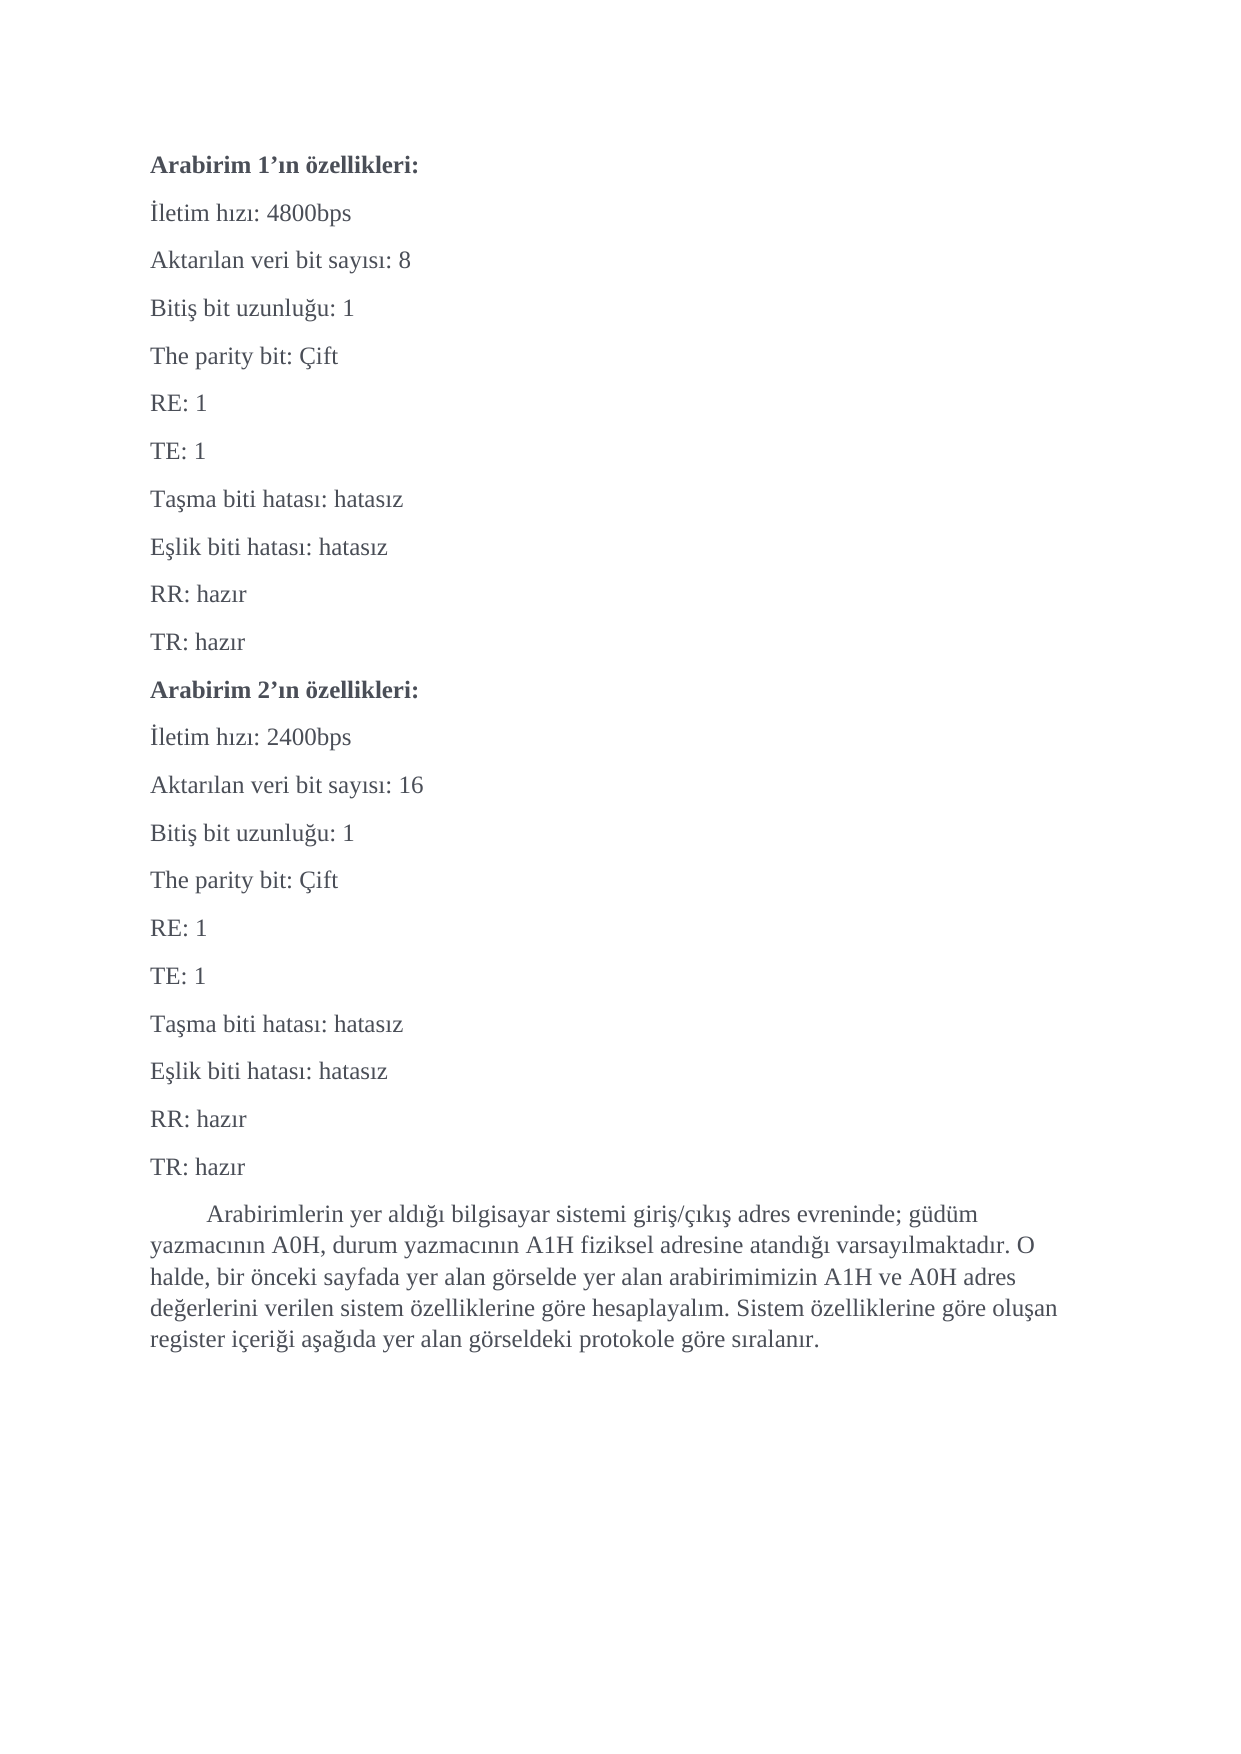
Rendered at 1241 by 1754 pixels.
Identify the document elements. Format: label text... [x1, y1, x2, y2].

text TR: hazır [150, 627, 1090, 656]
text TE: 1 [150, 961, 1090, 990]
text Bitiş bit uzunluğu: 1 [150, 818, 1090, 847]
text TR: hazır [150, 1152, 1090, 1181]
text RR: hazır [150, 1104, 1090, 1133]
text RE: 1 [150, 388, 1090, 417]
text Eşlik biti hatası: hatasız [150, 1056, 1090, 1085]
text Bitiş bit uzunluğu: 1 [150, 293, 1090, 322]
text RE: 1 [150, 913, 1090, 942]
text Eşlik biti hatası: hatasız [150, 532, 1090, 560]
text Taşma biti hatası: hatasız [150, 484, 1090, 513]
text The parity bit: Çift [150, 341, 1090, 369]
text Taşma biti hatası: hatasız [150, 1009, 1090, 1037]
text RR: hazır [150, 579, 1090, 608]
text Arabirimlerin yer aldığı bilgisayar sistemi giriş/çıkış adres evreninde; güdüm yazmacının A0H, durum yazmacının A1H fiziksel adresine atandığı varsayılmaktadır. O halde, bir önceki sayfada yer alan görselde yer alan arabirimimizin A1H ve A0H adres değerlerini verilen sistem özelliklerine göre hesaplayalım. Sistem özelliklerine göre oluşan register içeriği aşağıda yer alan görseldeki protokole göre sıralanır. [150, 1199, 1090, 1352]
text Aktarılan veri bit sayısı: 16 [150, 770, 1090, 799]
text İletim hızı: 2400bps [150, 722, 1090, 751]
text The parity bit: Çift [150, 866, 1090, 894]
text Arabirim 1’ın özellikleri: [150, 150, 1090, 179]
text İletim hızı: 4800bps [150, 198, 1090, 226]
text Arabirim 2’ın özellikleri: [150, 675, 1090, 703]
text TE: 1 [150, 436, 1090, 465]
text Aktarılan veri bit sayısı: 8 [150, 245, 1090, 274]
